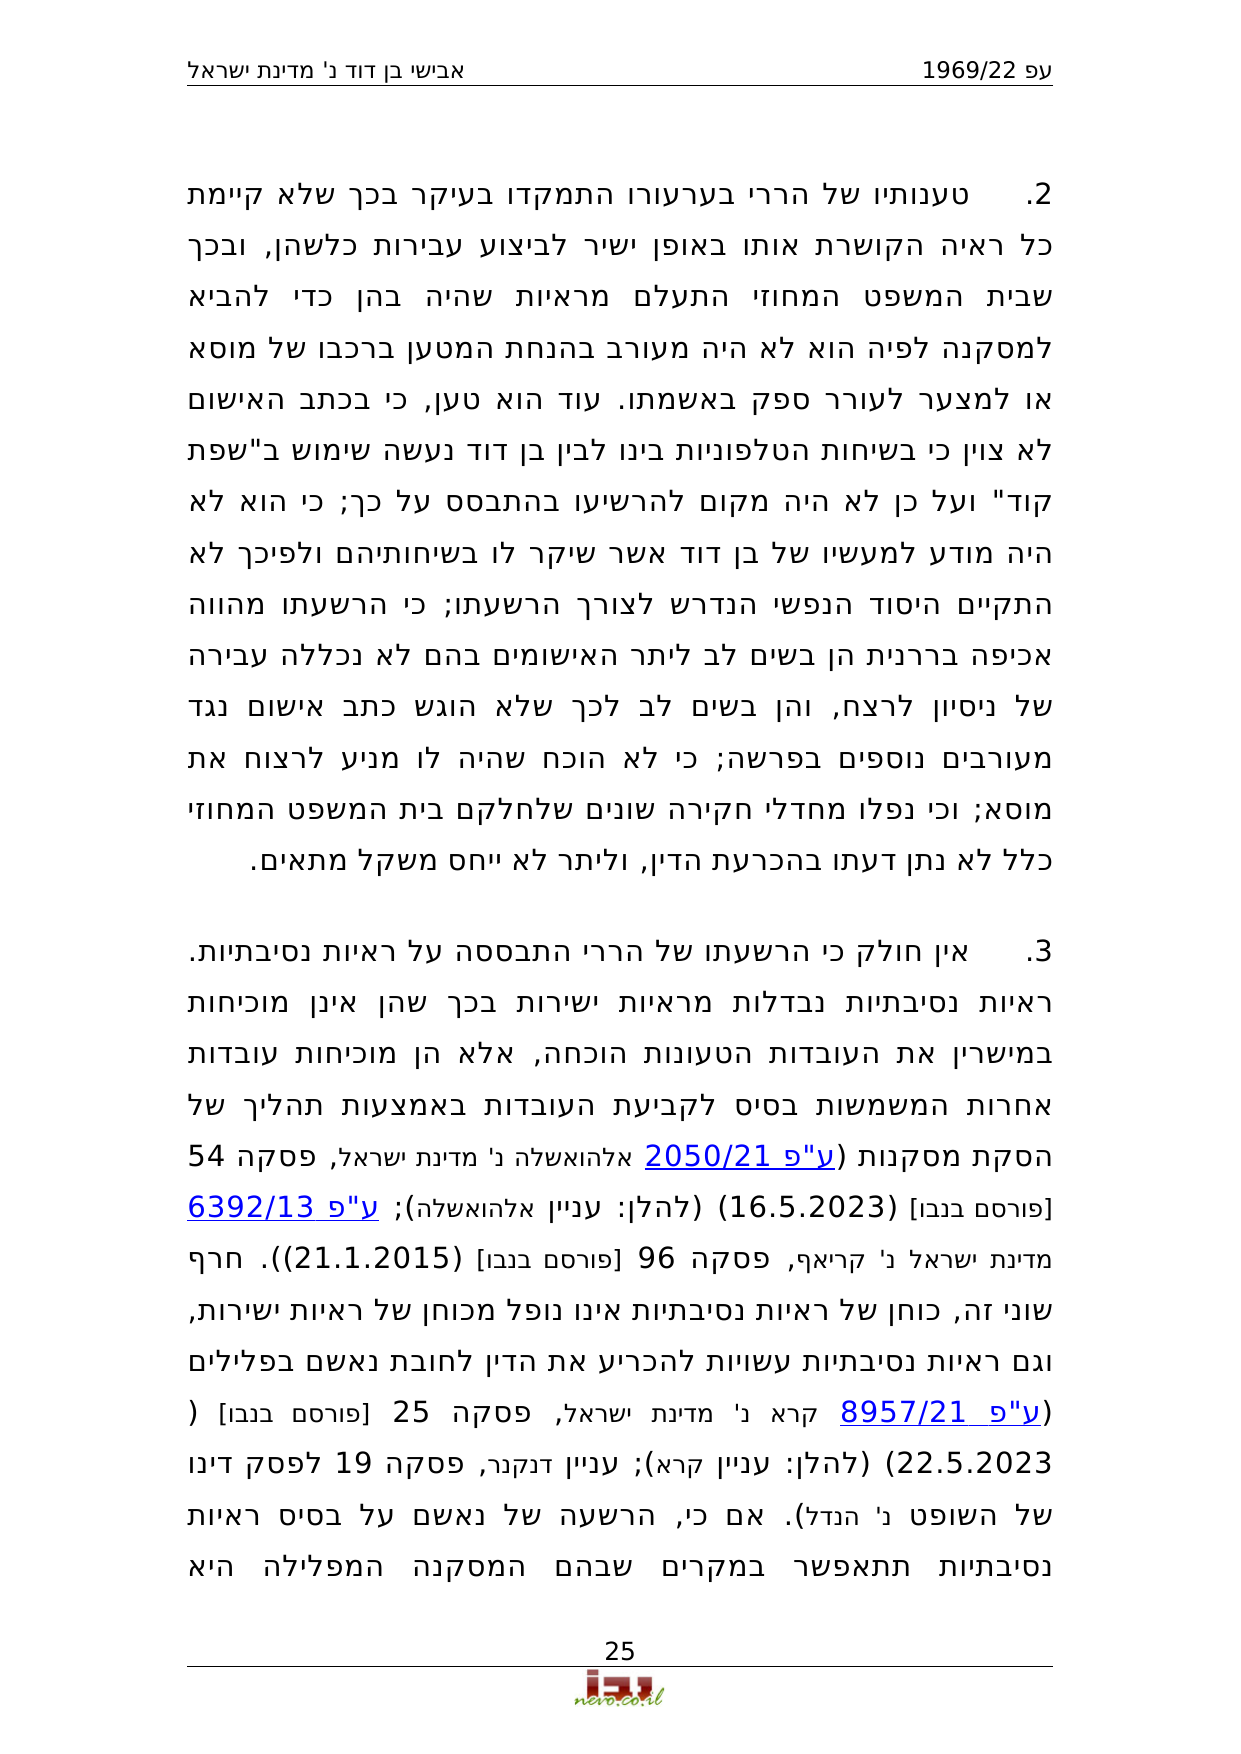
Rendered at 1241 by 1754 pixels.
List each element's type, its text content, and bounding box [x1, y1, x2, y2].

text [187, 934, 1053, 1583]
text 2. טענותיו של הררי בערעורו התמקדו בעיקר בכך שלא קיימת כל ראיה הקושרת אותו באופן ישיר לביצוע עבירות כלשהן, ובכך שבית המשפט המחוזי התעלם מראיות שהיה בהן כדי להביא למסקנה לפיה הוא לא היה מעורב בהנחת המטען ברכבו של מוסא או למצער לעורר ספק באשמתו. עוד הוא טען, כי בכתב האישום לא צוין כי בשיחות הטלפוניות בינו לבין בן דוד נעשה שימוש ב"שפת קוד" ועל כן לא היה מקום להרשיעו בהתבסס על כך; כי הוא לא היה מודע למעשיו של בן דוד אשר שיקר לו בשיחותיהם ולפיכך לא התקיים היסוד הנפשי הנדרש לצורך הרשעתו; כי הרשעתו מהווה אכיפה בררנית הן בשים לב ליתר האישומים בהם לא נכללה עבירה של ניסיון לרצח, והן בשים לב לכך שלא הוגש כתב אישום נגד מעורבים נוספים בפרשה; כי לא הוכח שהיה לו מניע לרצוח את מוסא; וכי נפלו מחדלי חקירה שונים שלחלקם בית המשפט המחוזי כלל לא נתן דעתו בהכרעת הדין, וליתר לא ייחס משקל מתאים. [187, 177, 1053, 878]
picture [574, 1669, 666, 1707]
